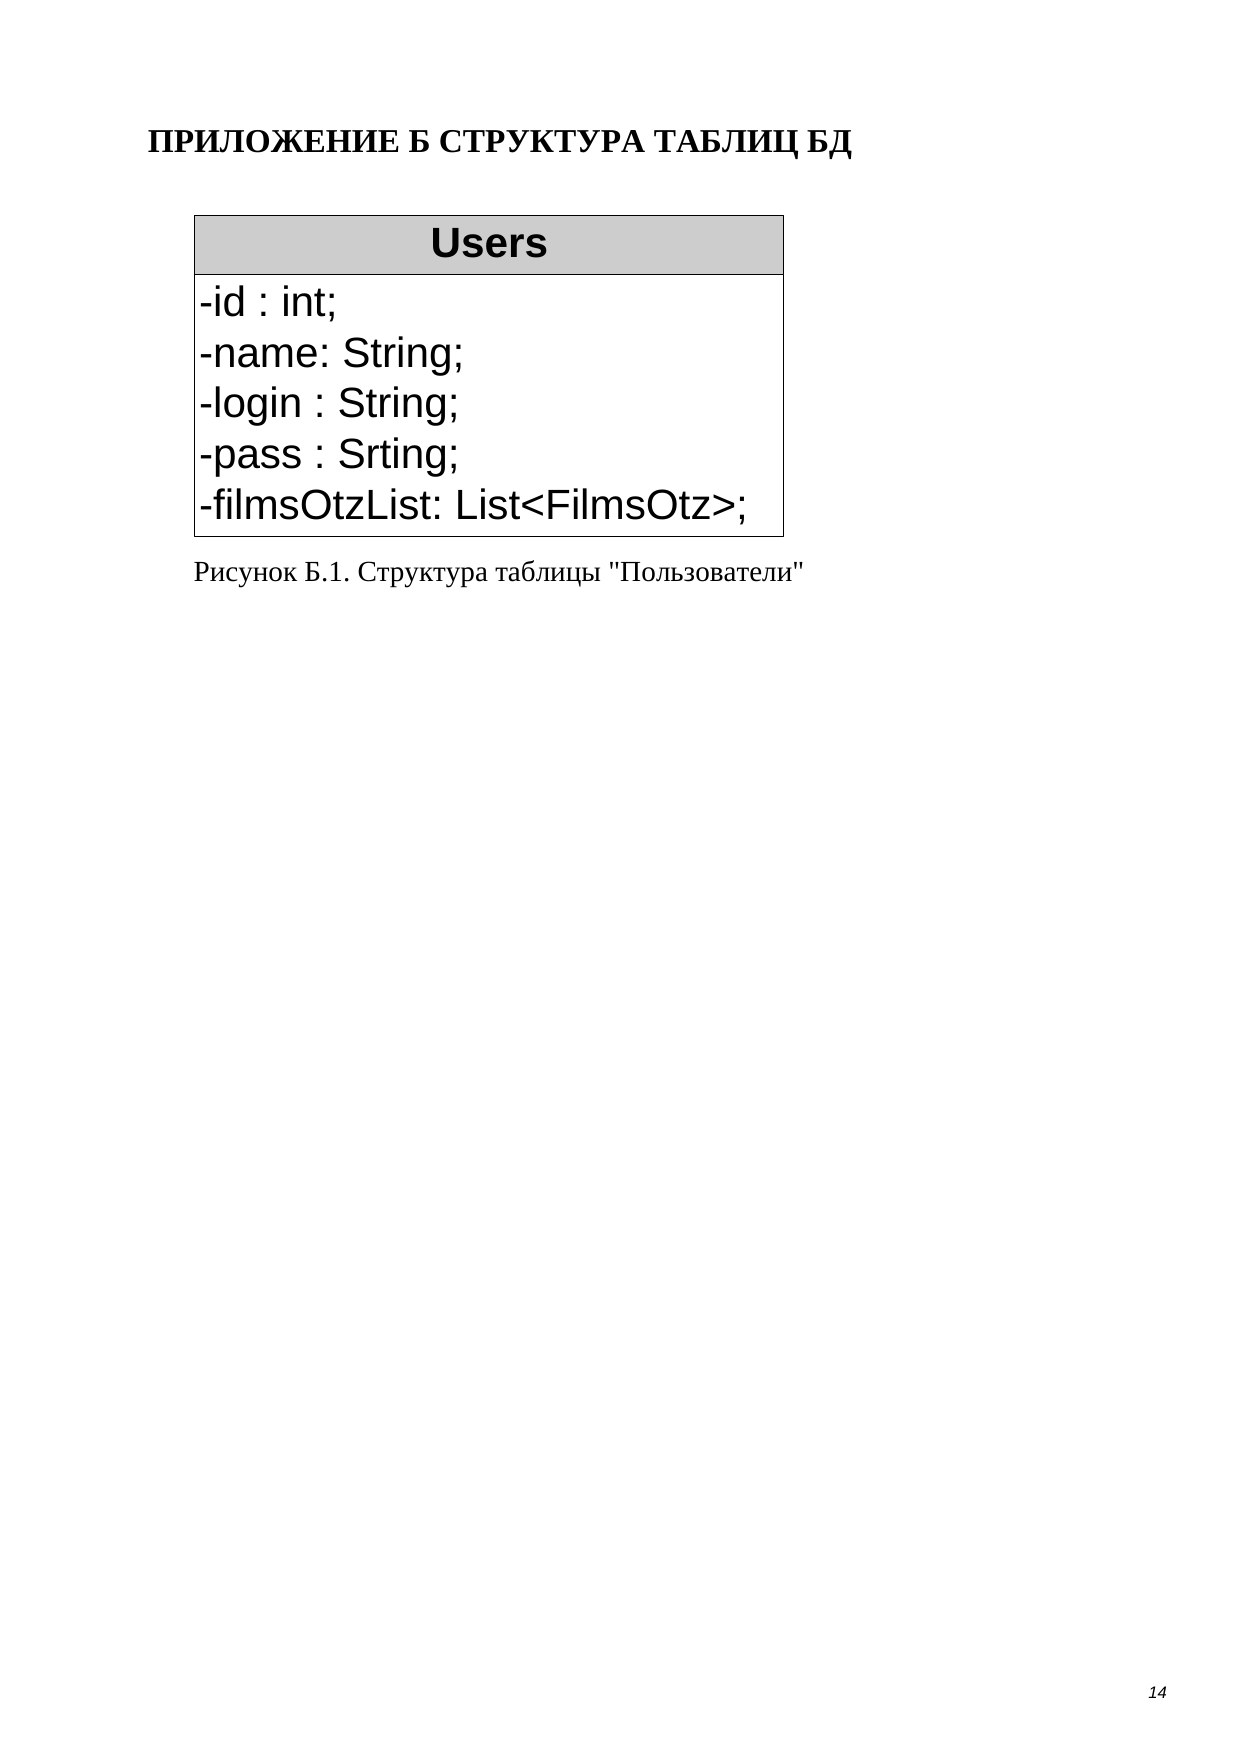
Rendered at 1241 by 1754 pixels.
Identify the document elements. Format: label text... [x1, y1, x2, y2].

text Рисунок Б.1. Структура таблицы "Пользователи" [148, 554, 1166, 588]
text ПРИЛОЖЕНИЕ Б Структура таблиц БД [148, 121, 1164, 159]
